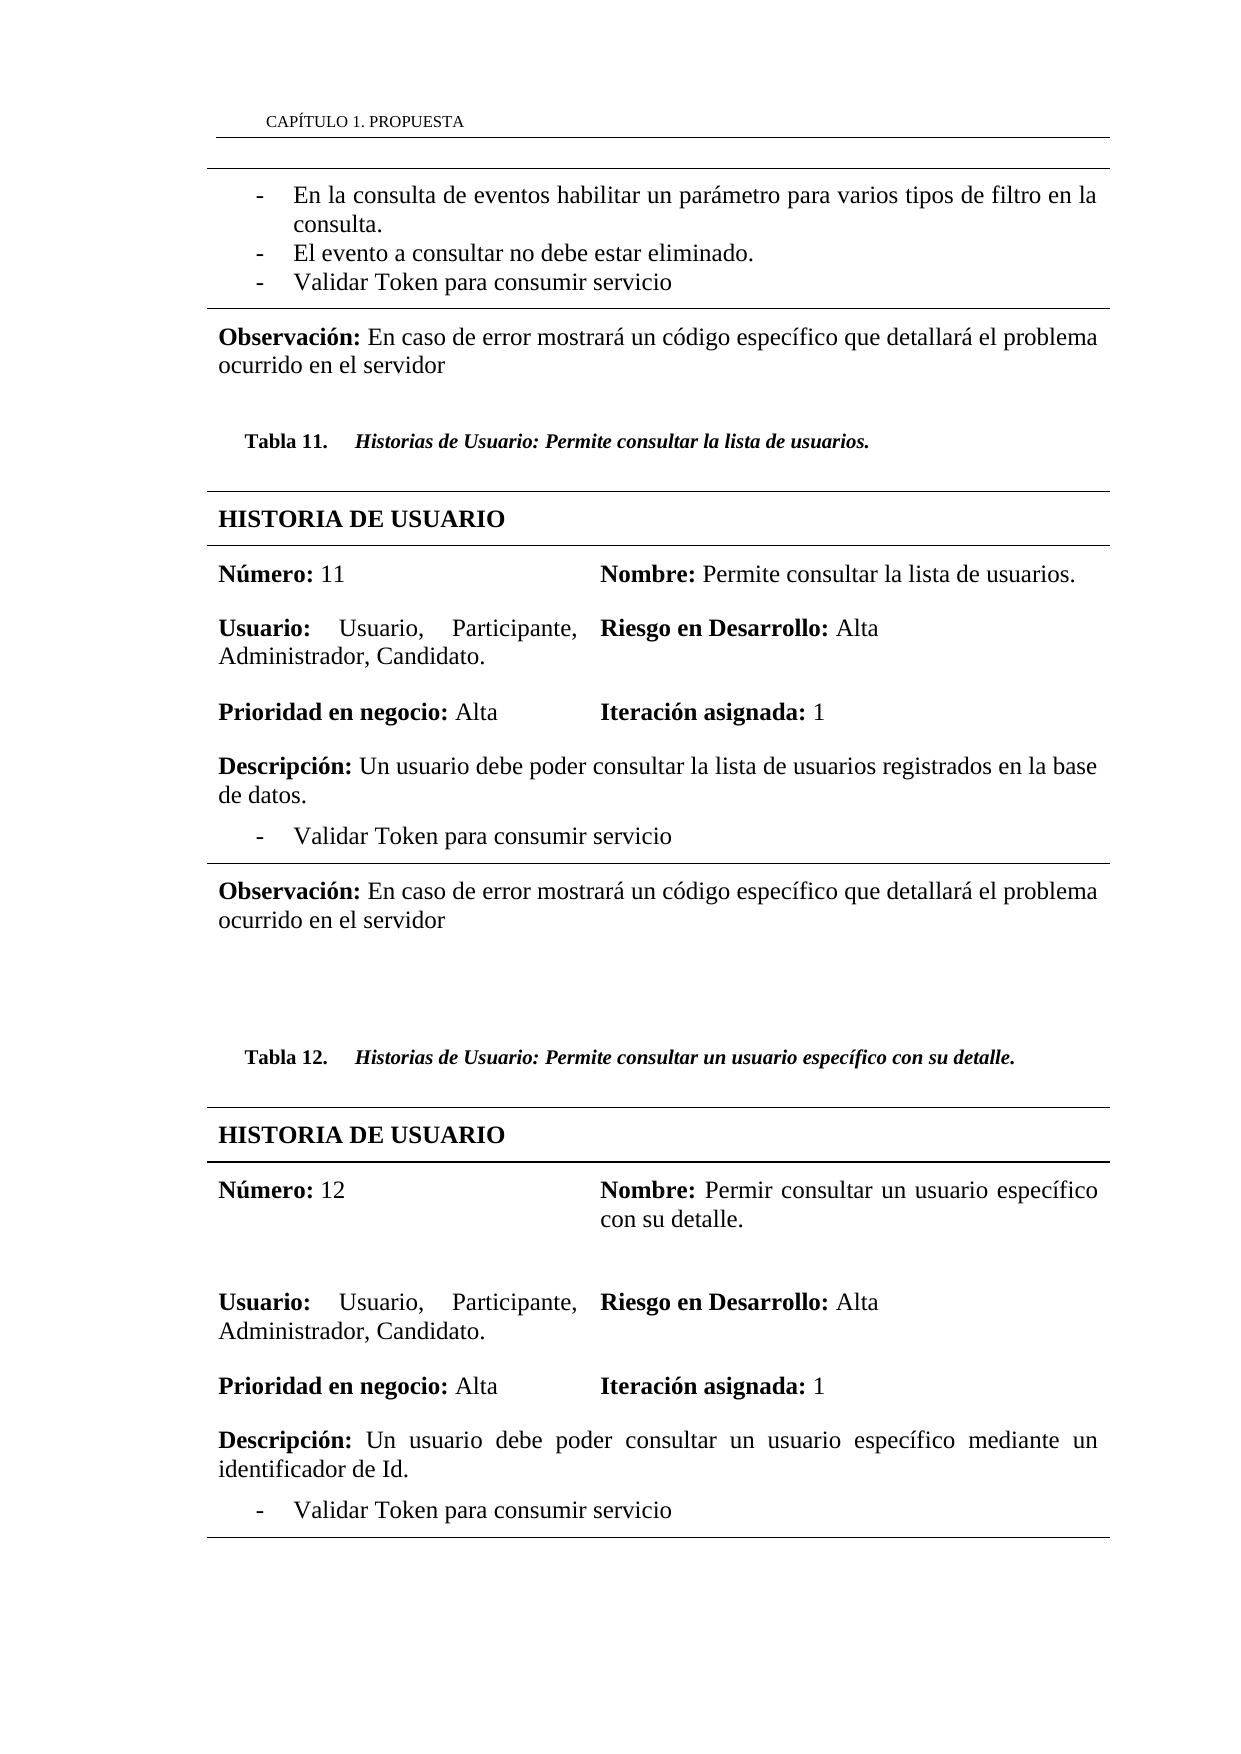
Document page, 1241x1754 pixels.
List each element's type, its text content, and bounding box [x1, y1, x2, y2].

table_cell Prioridad en negocio: Alta [207, 1359, 589, 1413]
table_cell Riesgo en Desarrollo: Alta [589, 1275, 1109, 1358]
table_cell Descripción: Un usuario debe poder consultar la lista de usuarios registrados en la base de datos. Validar Token para consumir servicio [207, 739, 1109, 862]
table_cell Prioridad en negocio: Alta [207, 684, 589, 739]
table_header HISTORIA DE USUARIO [207, 1108, 1109, 1161]
table_cell Nombre: Permir consultar un usuario específico con su detalle. [589, 1163, 1109, 1274]
table_cell Usuario: Usuario, Participante, Administrador, Candidato. [207, 1275, 589, 1358]
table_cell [207, 169, 1109, 308]
table_cell Riesgo en Desarrollo: Alta [589, 600, 1109, 684]
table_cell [207, 1413, 1109, 1537]
table_cell Iteración asignada: 1 [589, 684, 1109, 739]
table_cell Nombre: Permite consultar la lista de usuarios. [589, 546, 1109, 600]
table_cell Número: 12 [207, 1163, 589, 1274]
text Historias de Usuario: Permite consultar la lista de usuarios. [244, 429, 1092, 453]
table_header HISTORIA DE USUARIO [207, 492, 1109, 545]
text Historias de Usuario: Permite consultar un usuario específico con su detalle. [244, 1045, 1092, 1069]
table_cell Usuario: Usuario, Participante, Administrador, Candidato. [207, 600, 589, 684]
table_cell Iteración asignada: 1 [589, 1359, 1109, 1413]
table_cell Observación: En caso de error mostrará un código específico que detallará el problema ocurrido en el servidor [207, 309, 1109, 392]
table_cell Número: 11 [207, 546, 589, 600]
table_cell Observación: En caso de error mostrará un código específico que detallará el problema ocurrido en el servidor [207, 864, 1109, 946]
